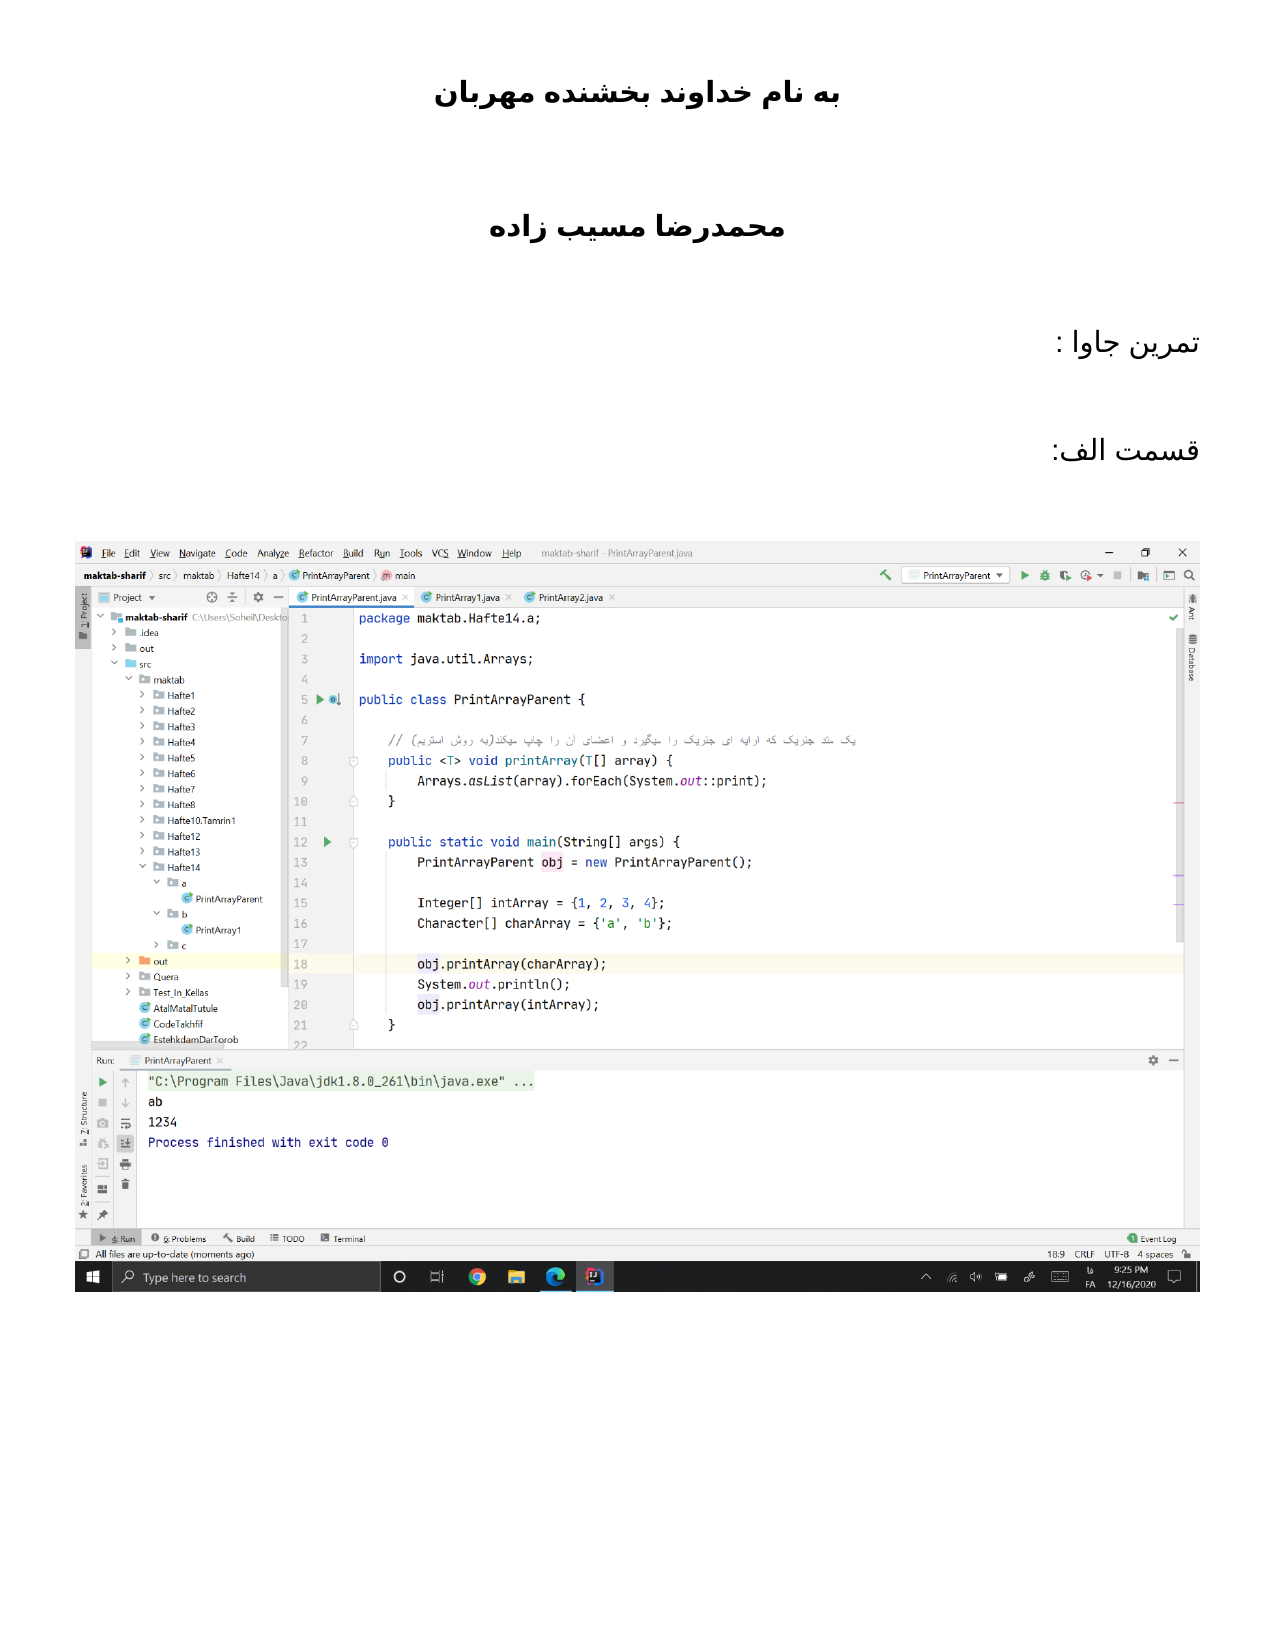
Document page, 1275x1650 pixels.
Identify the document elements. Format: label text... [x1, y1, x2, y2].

text قسمت الف: [75, 433, 1200, 467]
text به نام خداوند بخشنده مهربان [75, 75, 1200, 108]
picture [75, 541, 1200, 1292]
text محمدرضا مسیب زاده [75, 209, 1200, 242]
text تمرین جاوا : [75, 326, 1200, 359]
